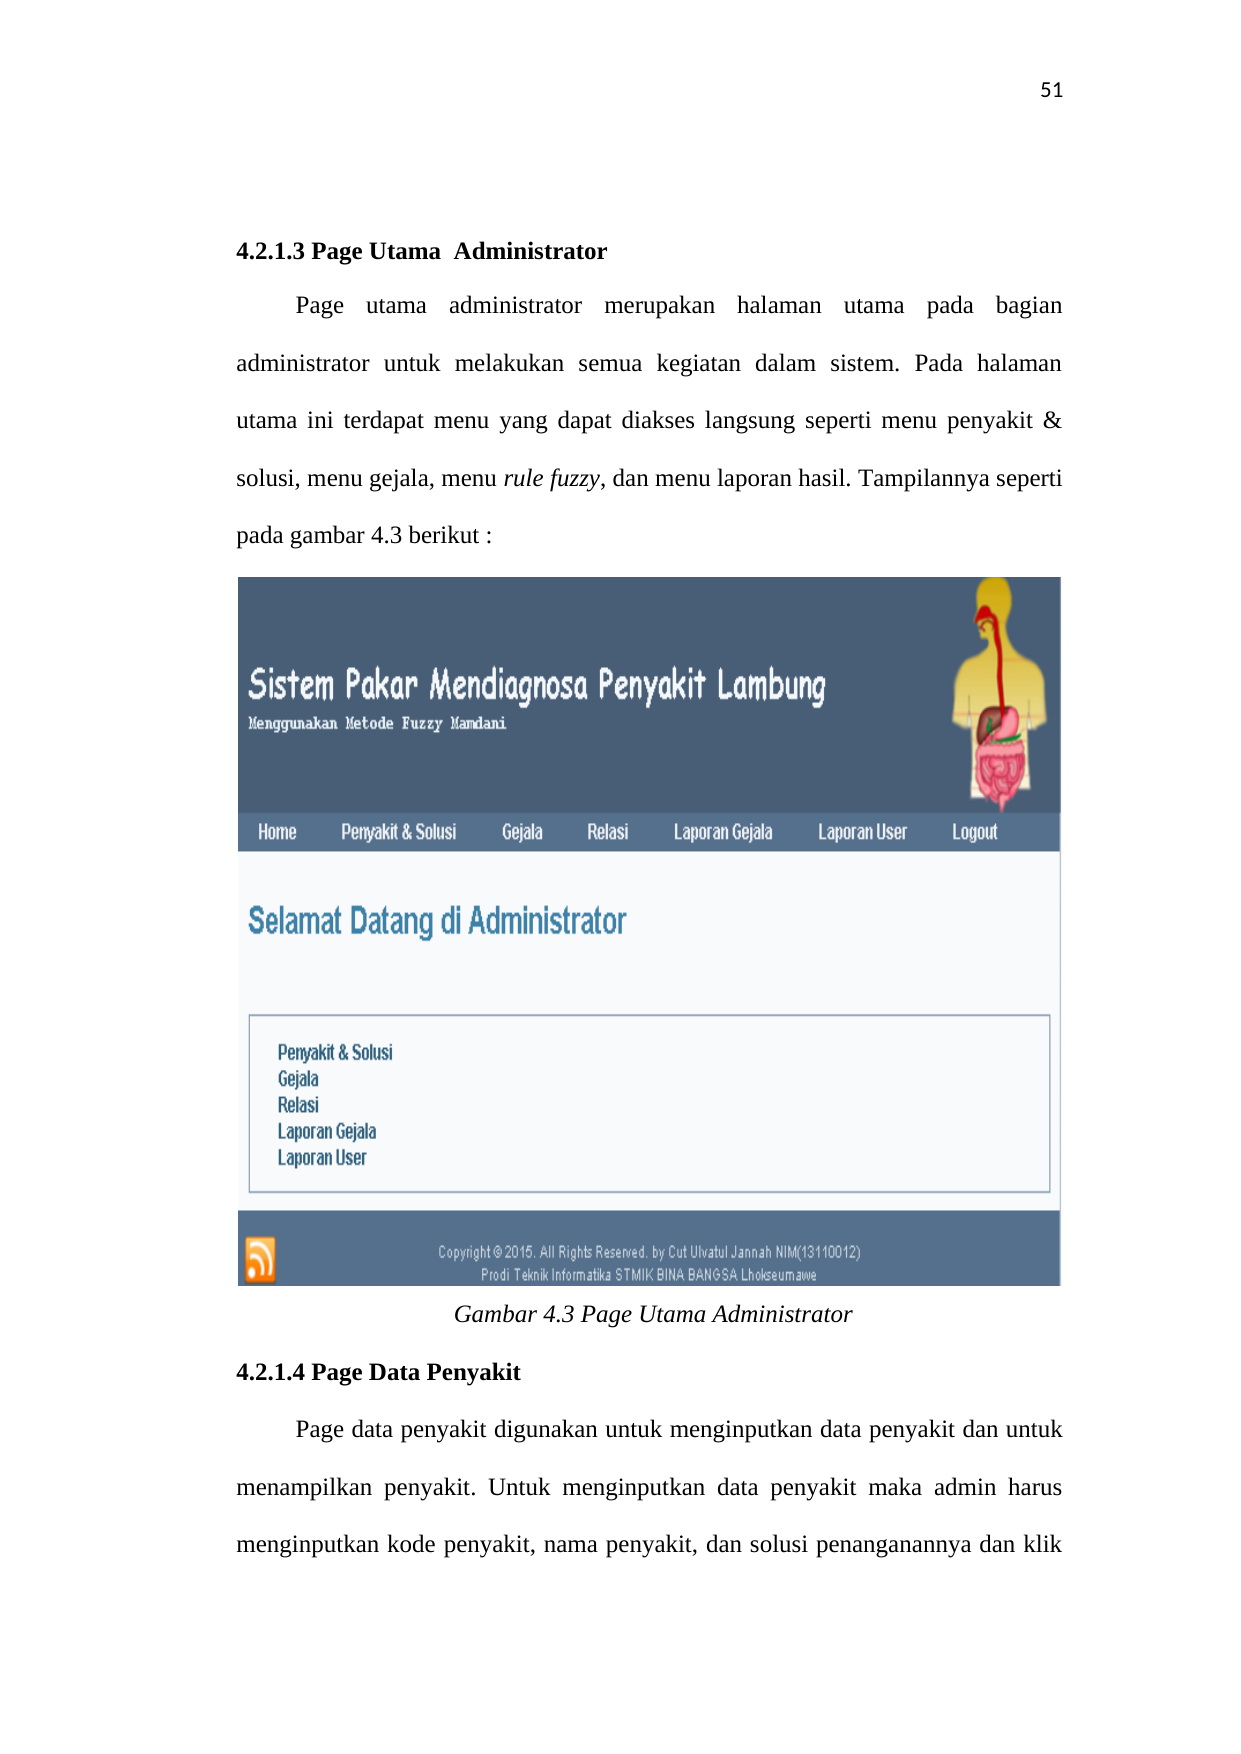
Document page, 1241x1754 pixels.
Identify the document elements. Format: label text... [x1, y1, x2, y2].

text Gambar 4.3 Page Utama Administrator [243, 1299, 1063, 1328]
list Page Utama Administrator [236, 236, 1063, 265]
text Page utama administrator merupakan halaman utama pada bagian administrator untuk melakukan semua kegiatan dalam sistem. Pada halaman utama ini terdapat menu yang dapat diakses langsung seperti menu penyakit & solusi, menu gejala, menu rule fuzzy, dan menu laporan hasil. Tampilannya seperti pada gambar 4.3 berikut : [236, 290, 1063, 549]
list Page Data Penyakit [236, 1357, 1063, 1386]
picture [238, 577, 1062, 1286]
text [236, 1414, 1063, 1558]
